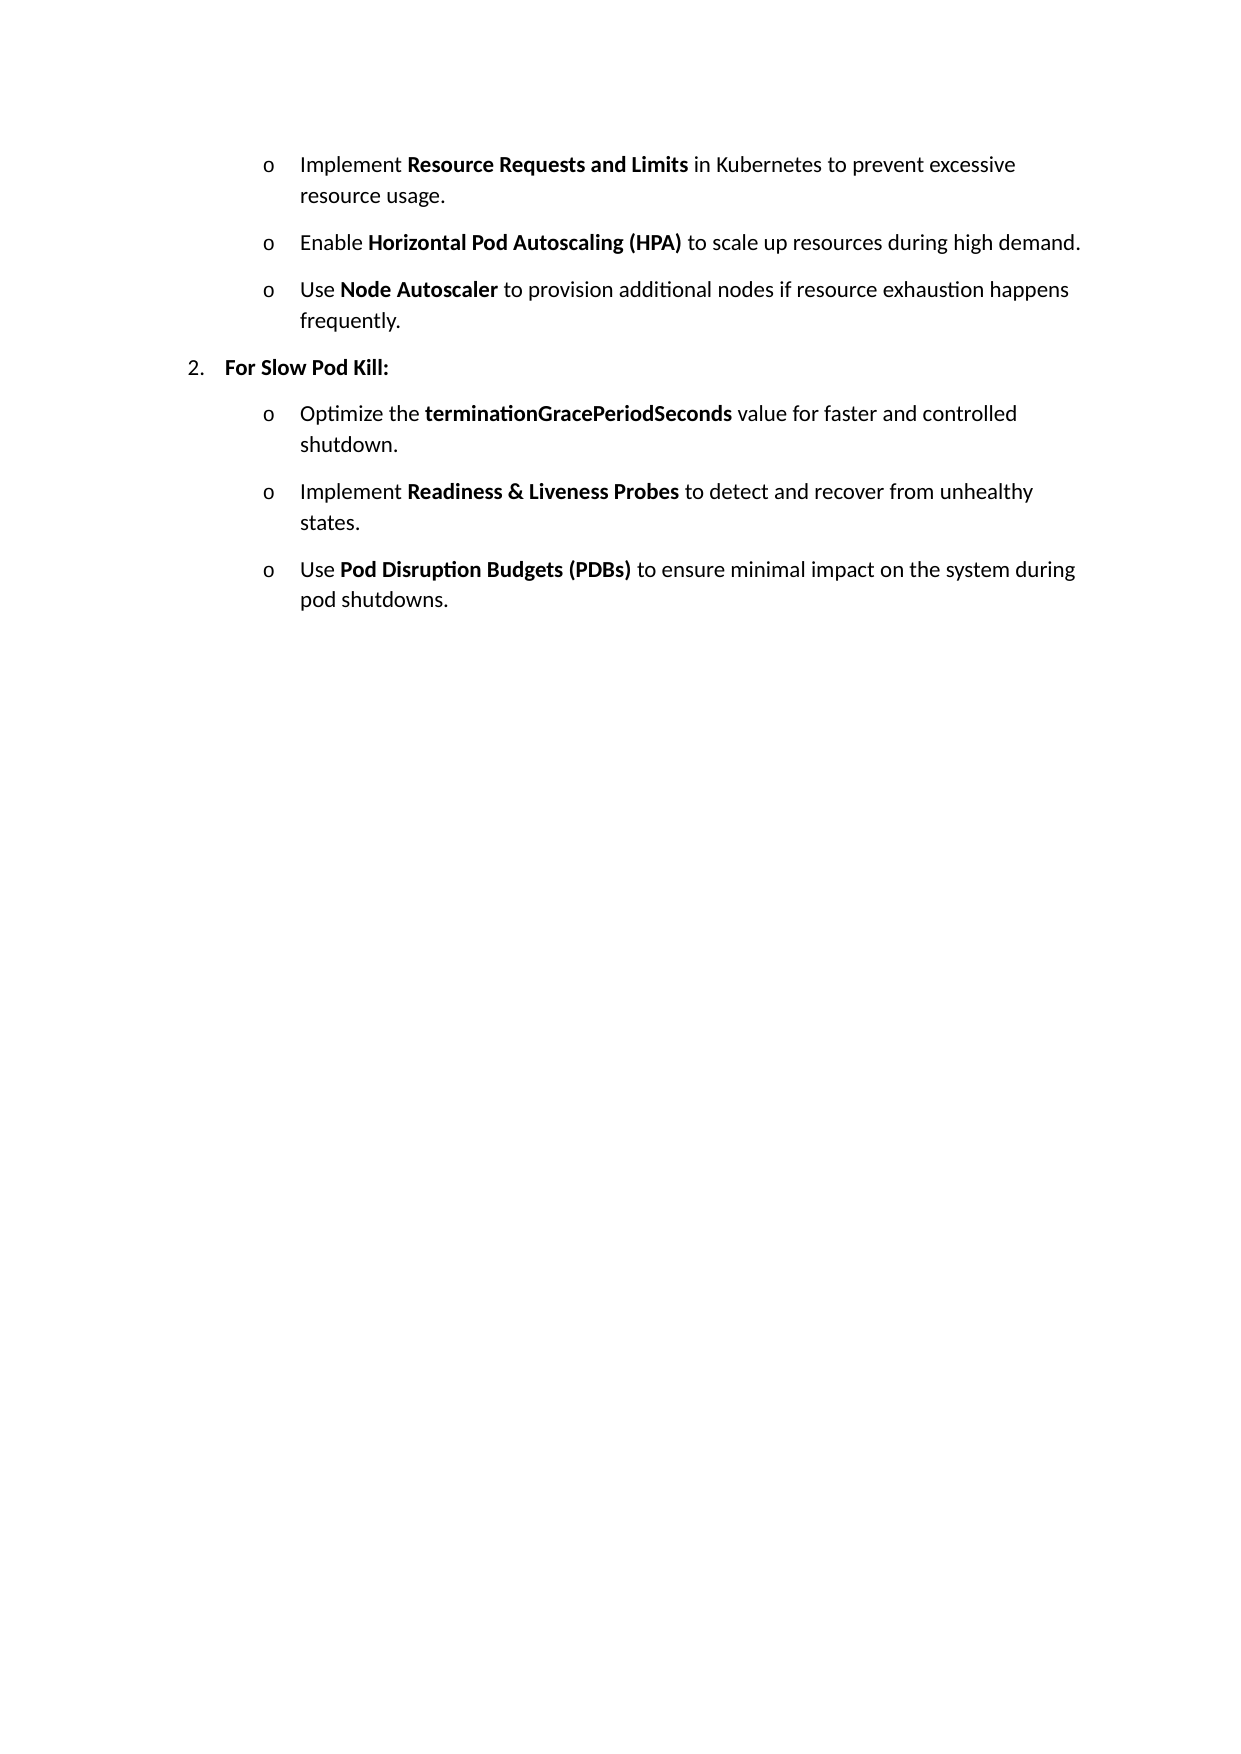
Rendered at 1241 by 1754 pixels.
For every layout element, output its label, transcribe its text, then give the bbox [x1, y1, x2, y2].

list For Slow Pod Kill: [187, 353, 1090, 381]
list Optimize the terminationGracePeriodSeconds value for faster and controlled shutdown. [262, 399, 1090, 458]
list Enable Horizontal Pod Autoscaling (HPA) to scale up resources during high demand. [262, 228, 1090, 256]
list Use Pod Disruption Budgets (PDBs) to ensure minimal impact on the system during pod shutdowns. [262, 555, 1090, 613]
list Use Node Autoscaler to provision additional nodes if resource exhaustion happens frequently. [262, 275, 1090, 334]
list Implement Resource Requests and Limits in Kubernetes to prevent excessive resource usage. [262, 150, 1090, 209]
list Implement Readiness & Liveness Probes to detect and recover from unhealthy states. [262, 477, 1090, 536]
